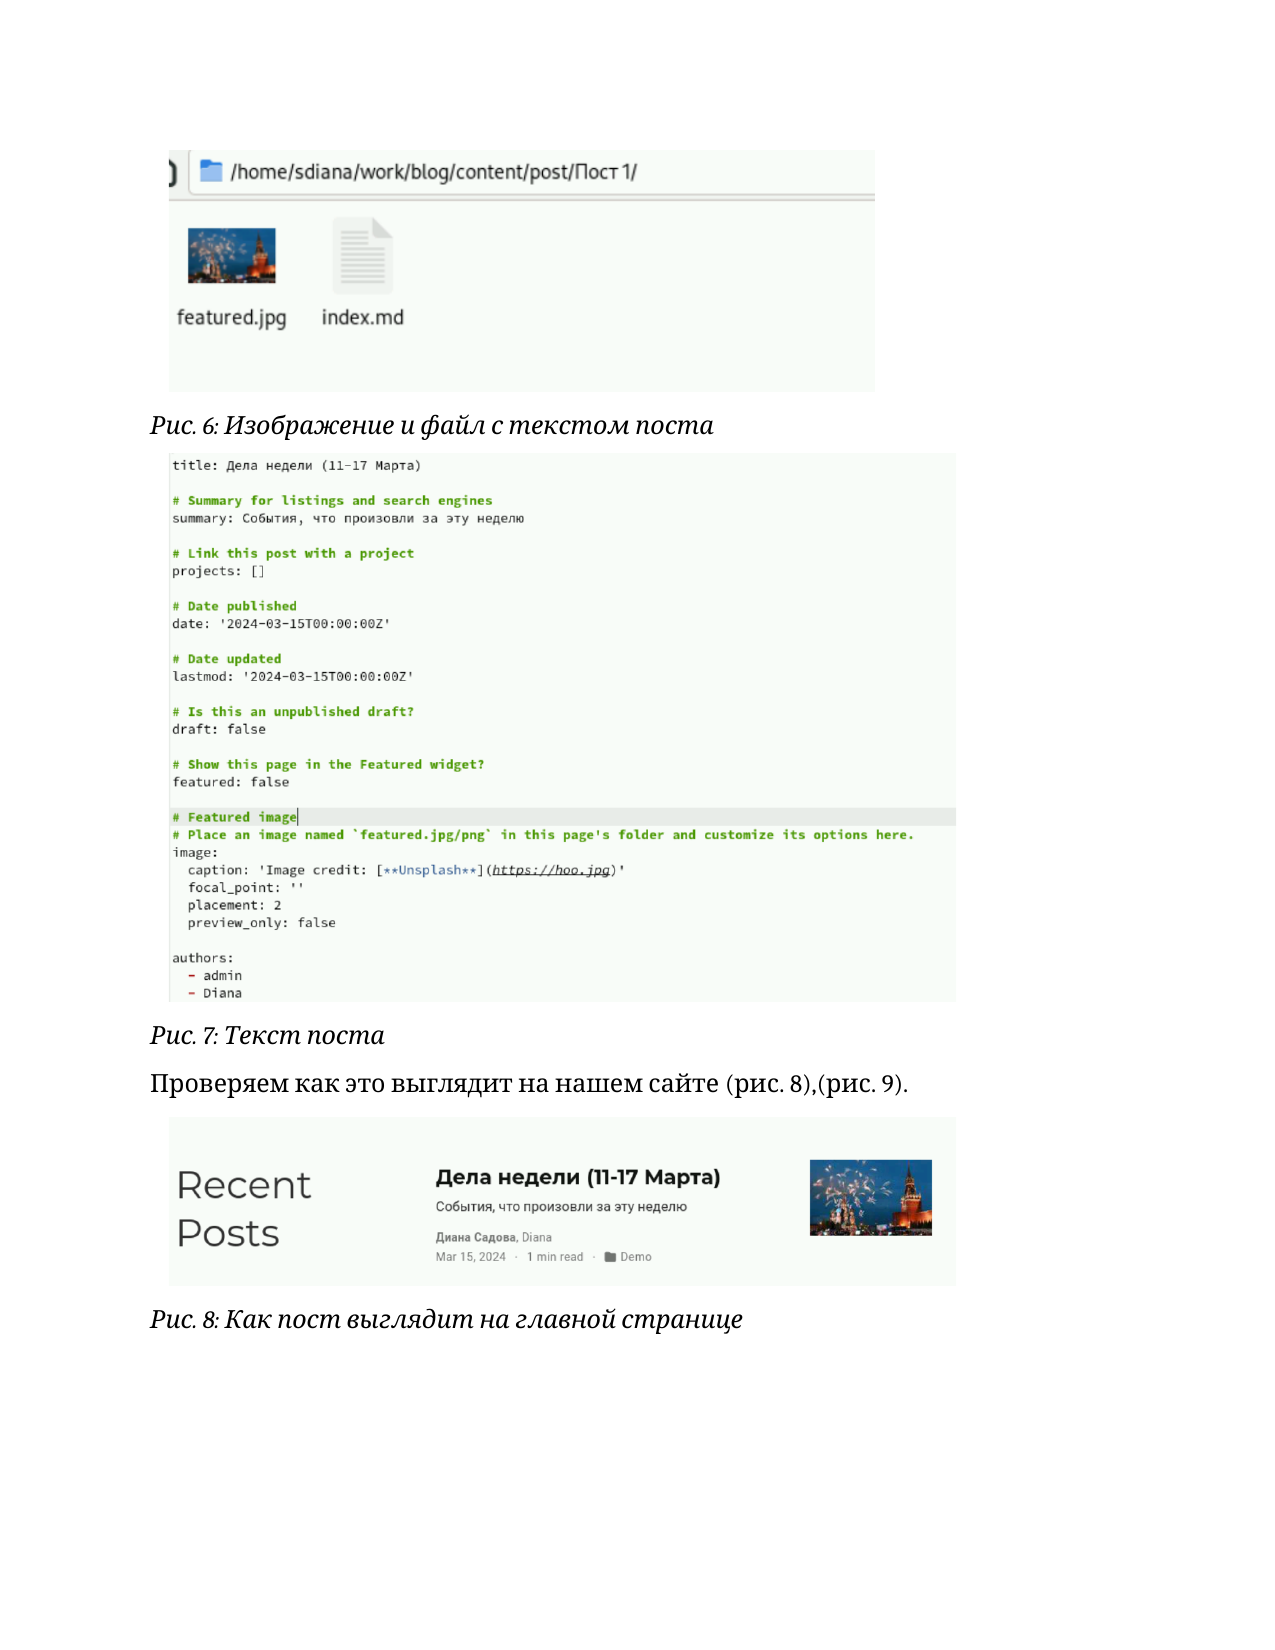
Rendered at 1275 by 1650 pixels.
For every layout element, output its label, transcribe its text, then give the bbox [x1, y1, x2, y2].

text Проверяем как это выглядит на нашем сайте (рис. 8),(рис. 9). [150, 1070, 1125, 1098]
picture [168, 1117, 957, 1286]
picture [168, 150, 875, 392]
text Рис. 6: Изображение и файл с текстом поста [150, 412, 1125, 441]
text Рис. 7: Текст поста [150, 1022, 1125, 1051]
text Рис. 8: Как пост выглядит на главной странице [150, 1306, 1125, 1335]
picture [168, 453, 957, 1002]
